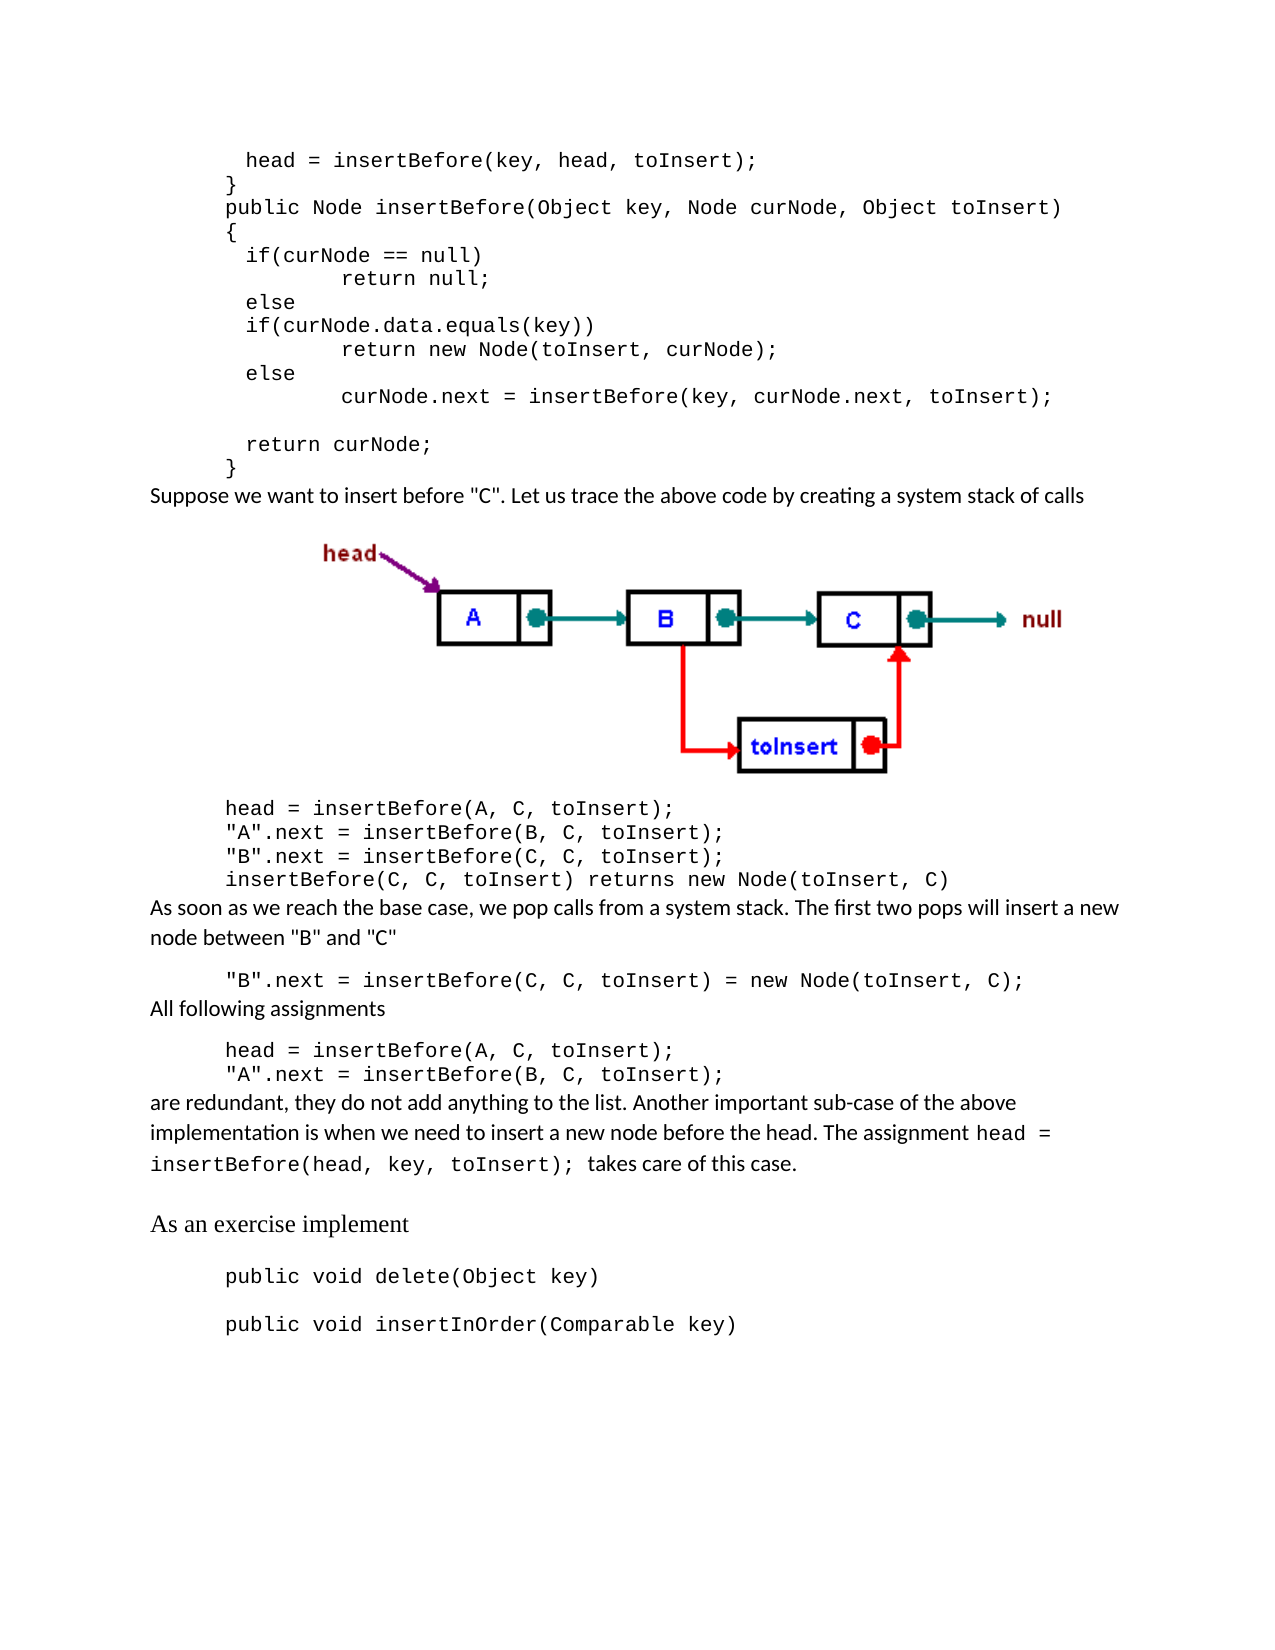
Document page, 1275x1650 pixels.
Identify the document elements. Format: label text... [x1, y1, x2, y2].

text } [225, 174, 1125, 197]
text public void delete(Object key) [225, 1267, 1125, 1290]
text public Node insertBefore(Object key, Node curNode, Object toInsert) [225, 197, 1125, 221]
text head = insertBefore(A, C, toInsert); [225, 1041, 1125, 1064]
text head = insertBefore(key, head, toInsert); [225, 150, 1125, 174]
picture [207, 527, 1068, 780]
text are redundant, they do not add anything to the list. Another important sub-case of the above implementation is when we need to insert a new node before the head. The assignment head = insertBefore(head, key, toInsert); takes care of this case. [150, 1088, 1125, 1177]
text All following assignments [150, 994, 1125, 1022]
text { [225, 221, 1125, 244]
text } [225, 457, 1125, 481]
text if(curNode.data.equals(key)) [225, 316, 1125, 339]
text Suppose we want to insert before "C". Let us trace the above code by creating a system stack of calls [150, 481, 1125, 509]
text if(curNode == null) [225, 244, 1125, 268]
text return null; [225, 268, 1125, 292]
text else [225, 292, 1125, 316]
text else [225, 363, 1125, 386]
text curNode.next = insertBefore(key, curNode.next, toInsert); [225, 386, 1125, 410]
text head = insertBefore(A, C, toInsert); [225, 798, 1125, 822]
text "A".next = insertBefore(B, C, toInsert); [225, 1064, 1125, 1088]
text As soon as we reach the base case, we pop calls from a system stack. The first two pops will insert a new node between "B" and "C" [150, 893, 1125, 951]
text "B".next = insertBefore(C, C, toInsert) = new Node(toInsert, C); [225, 970, 1125, 994]
text "B".next = insertBefore(C, C, toInsert); [225, 846, 1125, 869]
text return new Node(toInsert, curNode); [225, 339, 1125, 363]
text insertBefore(C, C, toInsert) returns new Node(toInsert, C) [225, 869, 1125, 893]
text return curNode; [225, 434, 1125, 457]
text "A".next = insertBefore(B, C, toInsert); [225, 822, 1125, 846]
text public void insertInOrder(Comparable key) [225, 1314, 1125, 1337]
text As an exercise implement [150, 1209, 1125, 1237]
